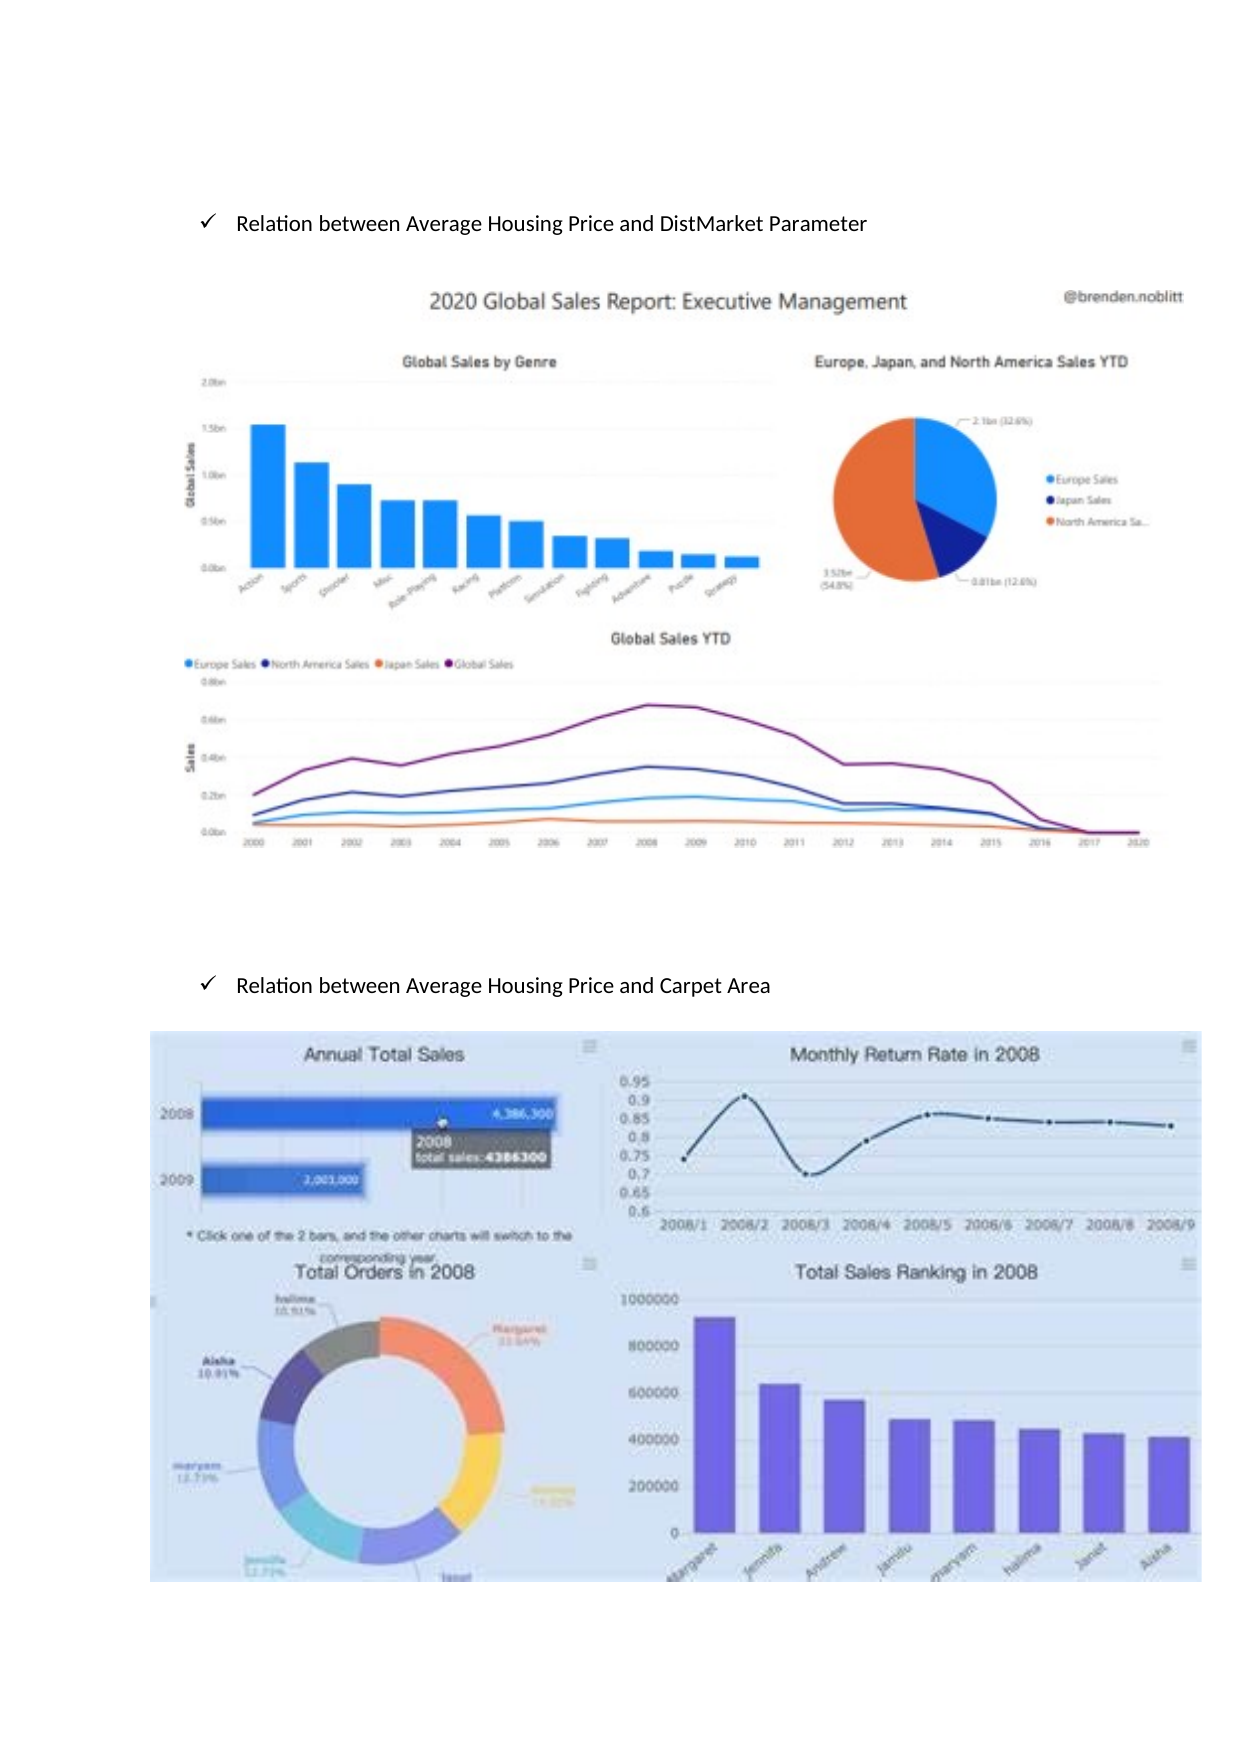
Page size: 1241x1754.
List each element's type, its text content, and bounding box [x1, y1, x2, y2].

picture [150, 1031, 1202, 1582]
list Relation between Average Housing Price and DistMarket Parameter [198, 209, 1217, 238]
list Relation between Average Housing Price and Carpet Area [198, 971, 1217, 999]
picture [183, 290, 1184, 848]
